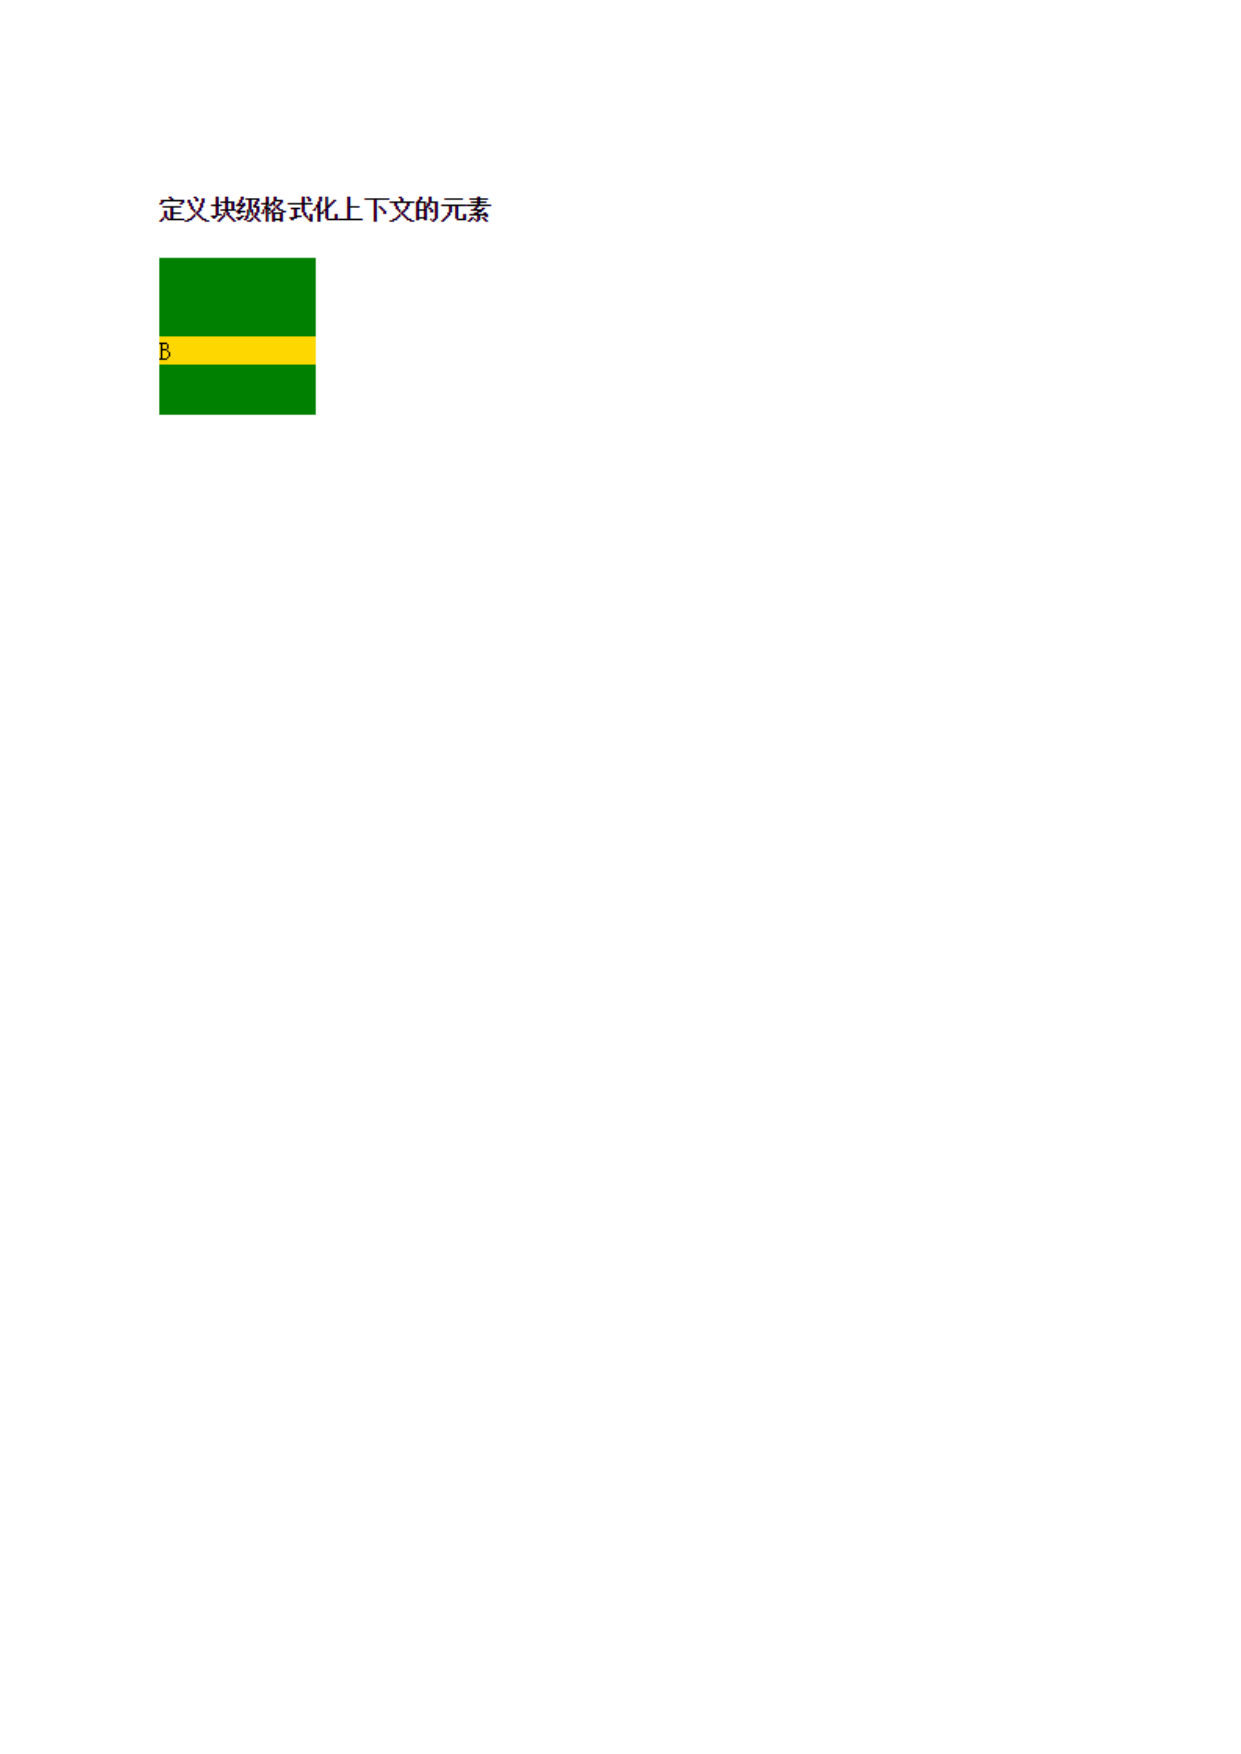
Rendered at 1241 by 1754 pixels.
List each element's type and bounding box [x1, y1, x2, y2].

picture [147, 186, 828, 481]
